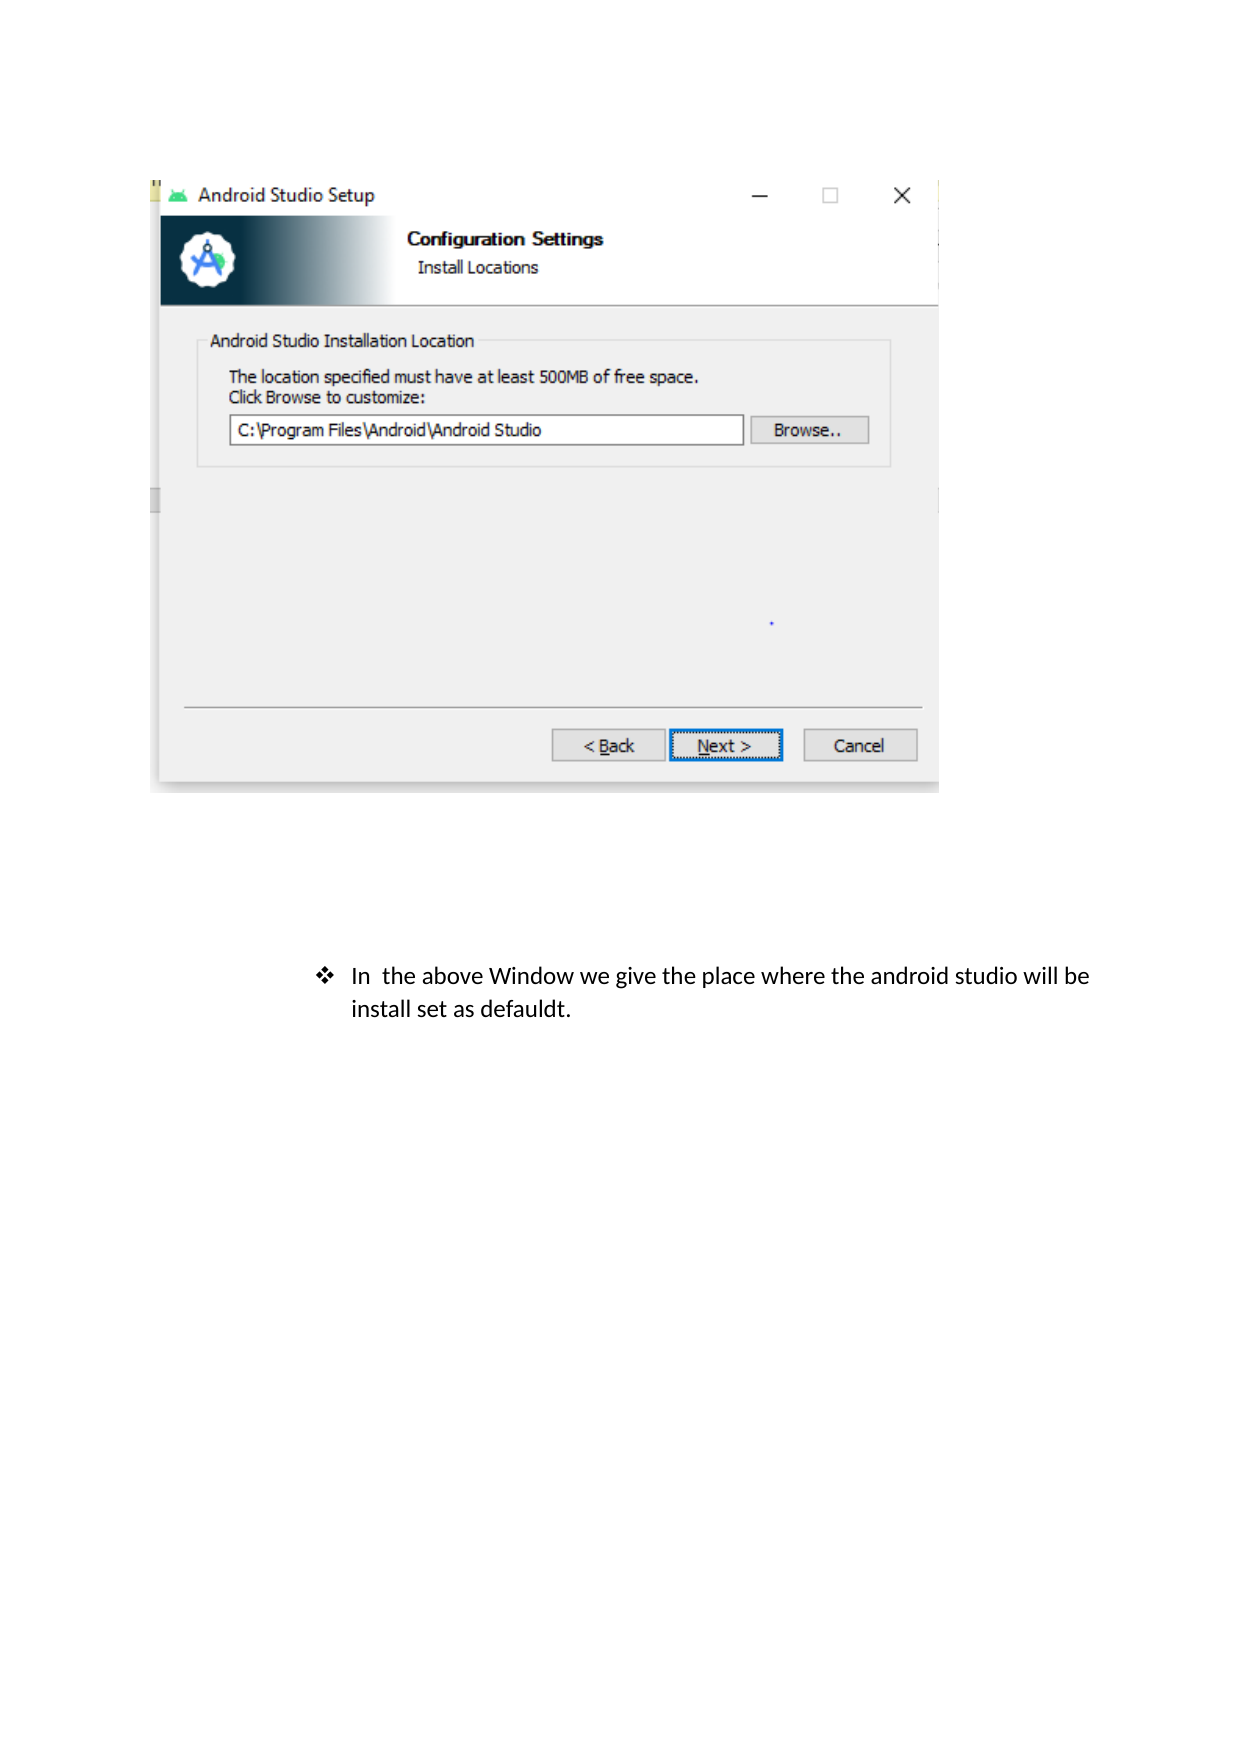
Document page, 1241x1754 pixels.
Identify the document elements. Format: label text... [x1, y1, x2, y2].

list In the above Window we give the place where the android studio will be install set as defauldt. [314, 960, 1090, 1024]
picture [150, 180, 939, 793]
